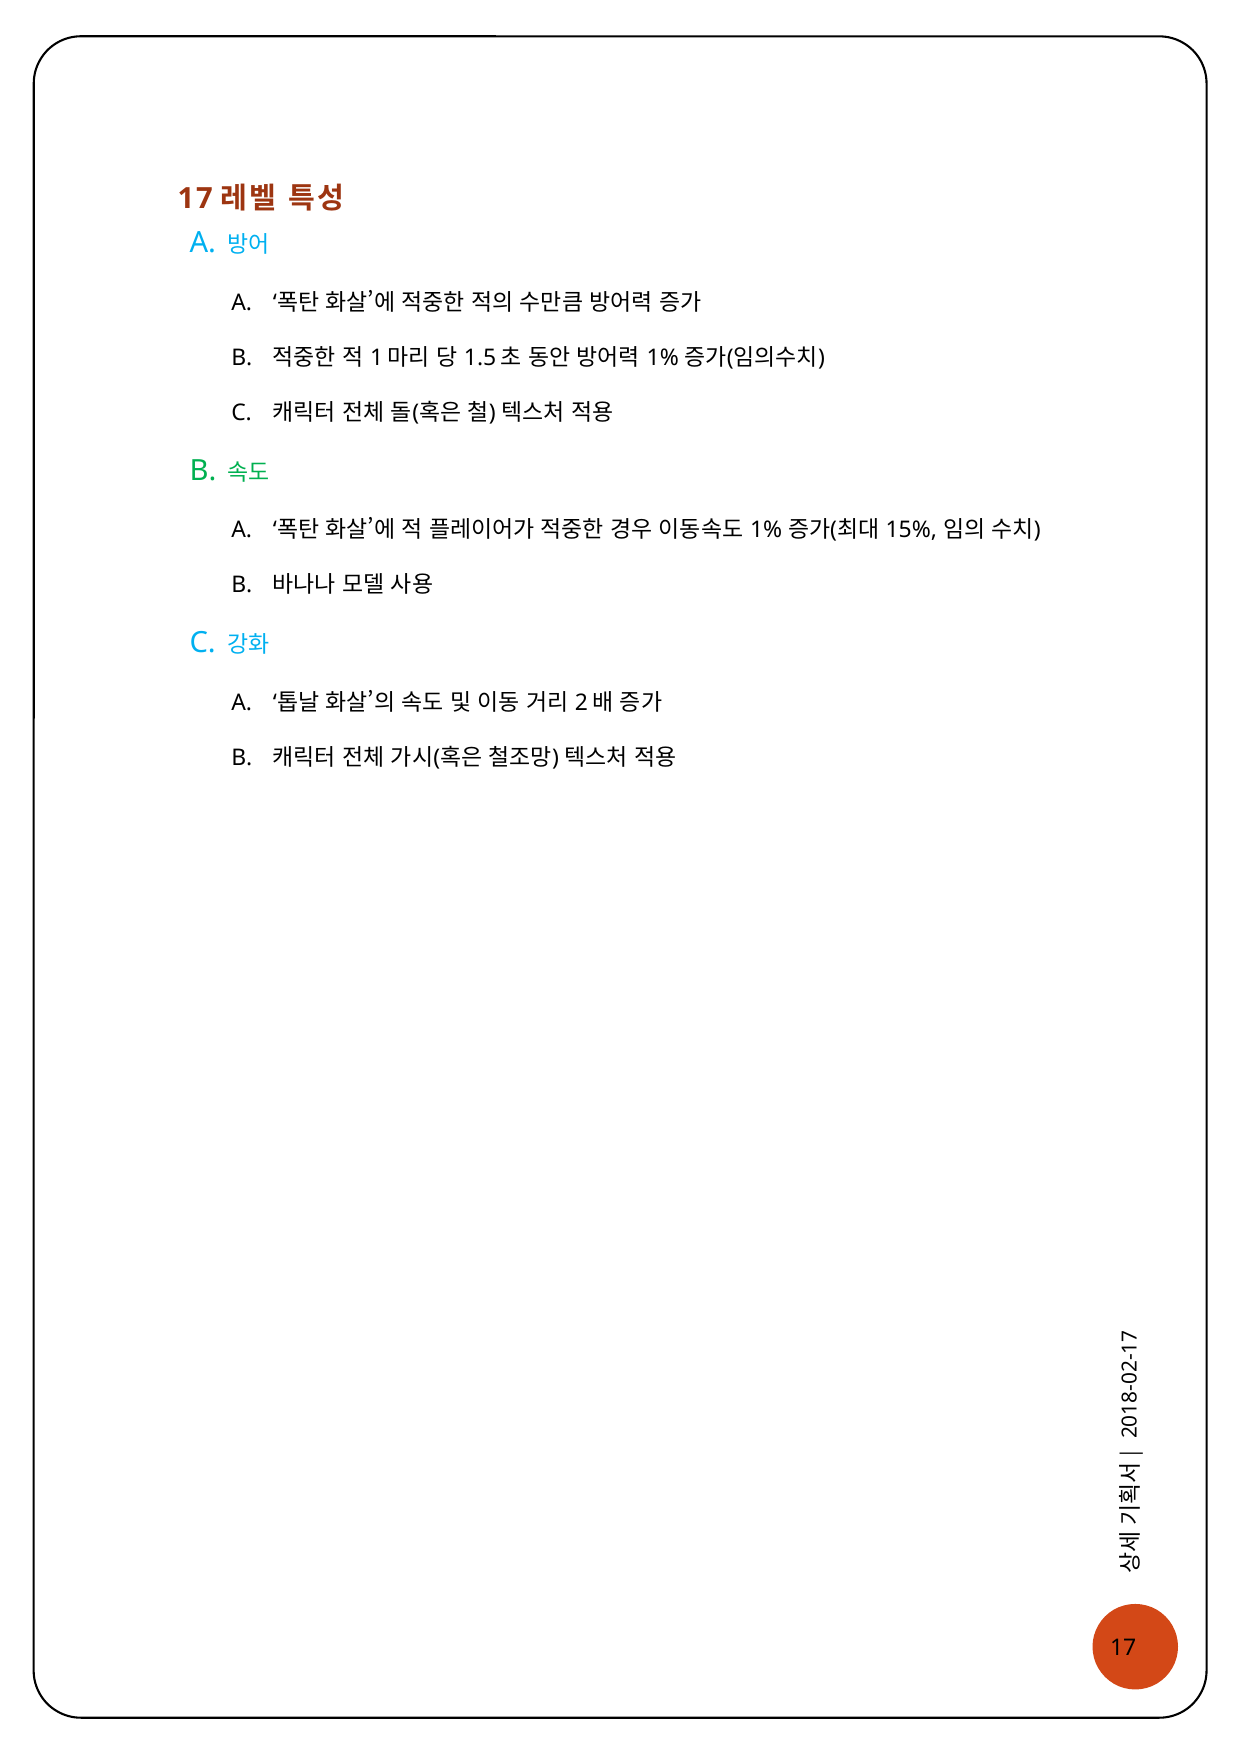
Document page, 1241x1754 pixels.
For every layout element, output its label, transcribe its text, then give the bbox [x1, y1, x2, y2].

list 캐릭터 전체 가시(혹은 철조망) 텍스처 적용 [231, 738, 1092, 772]
list 캐릭터 전체 돌(혹은 철) 텍스처 적용 [231, 394, 1092, 427]
list ‘폭탄 화살’에 적중한 적의 수만큼 방어력 증가 [231, 284, 1092, 317]
list ‘폭탄 화살’에 적 플레이어가 적중한 경우 이동속도 1% 증가(최대 15%, 임의 수치) [231, 511, 1092, 544]
list ‘톱날 화살’의 속도 및 이동 거리 2배 증가 [231, 683, 1092, 717]
subtitle 17레벨 특성 [148, 175, 1092, 217]
list 속도 [189, 449, 1092, 488]
list 방어 [189, 222, 1092, 261]
list 강화 [189, 621, 1092, 661]
list 바나나 모델 사용 [231, 566, 1092, 599]
list 적중한 적 1마리 당 1.5초 동안 방어력 1% 증가(임의수치) [231, 339, 1092, 372]
